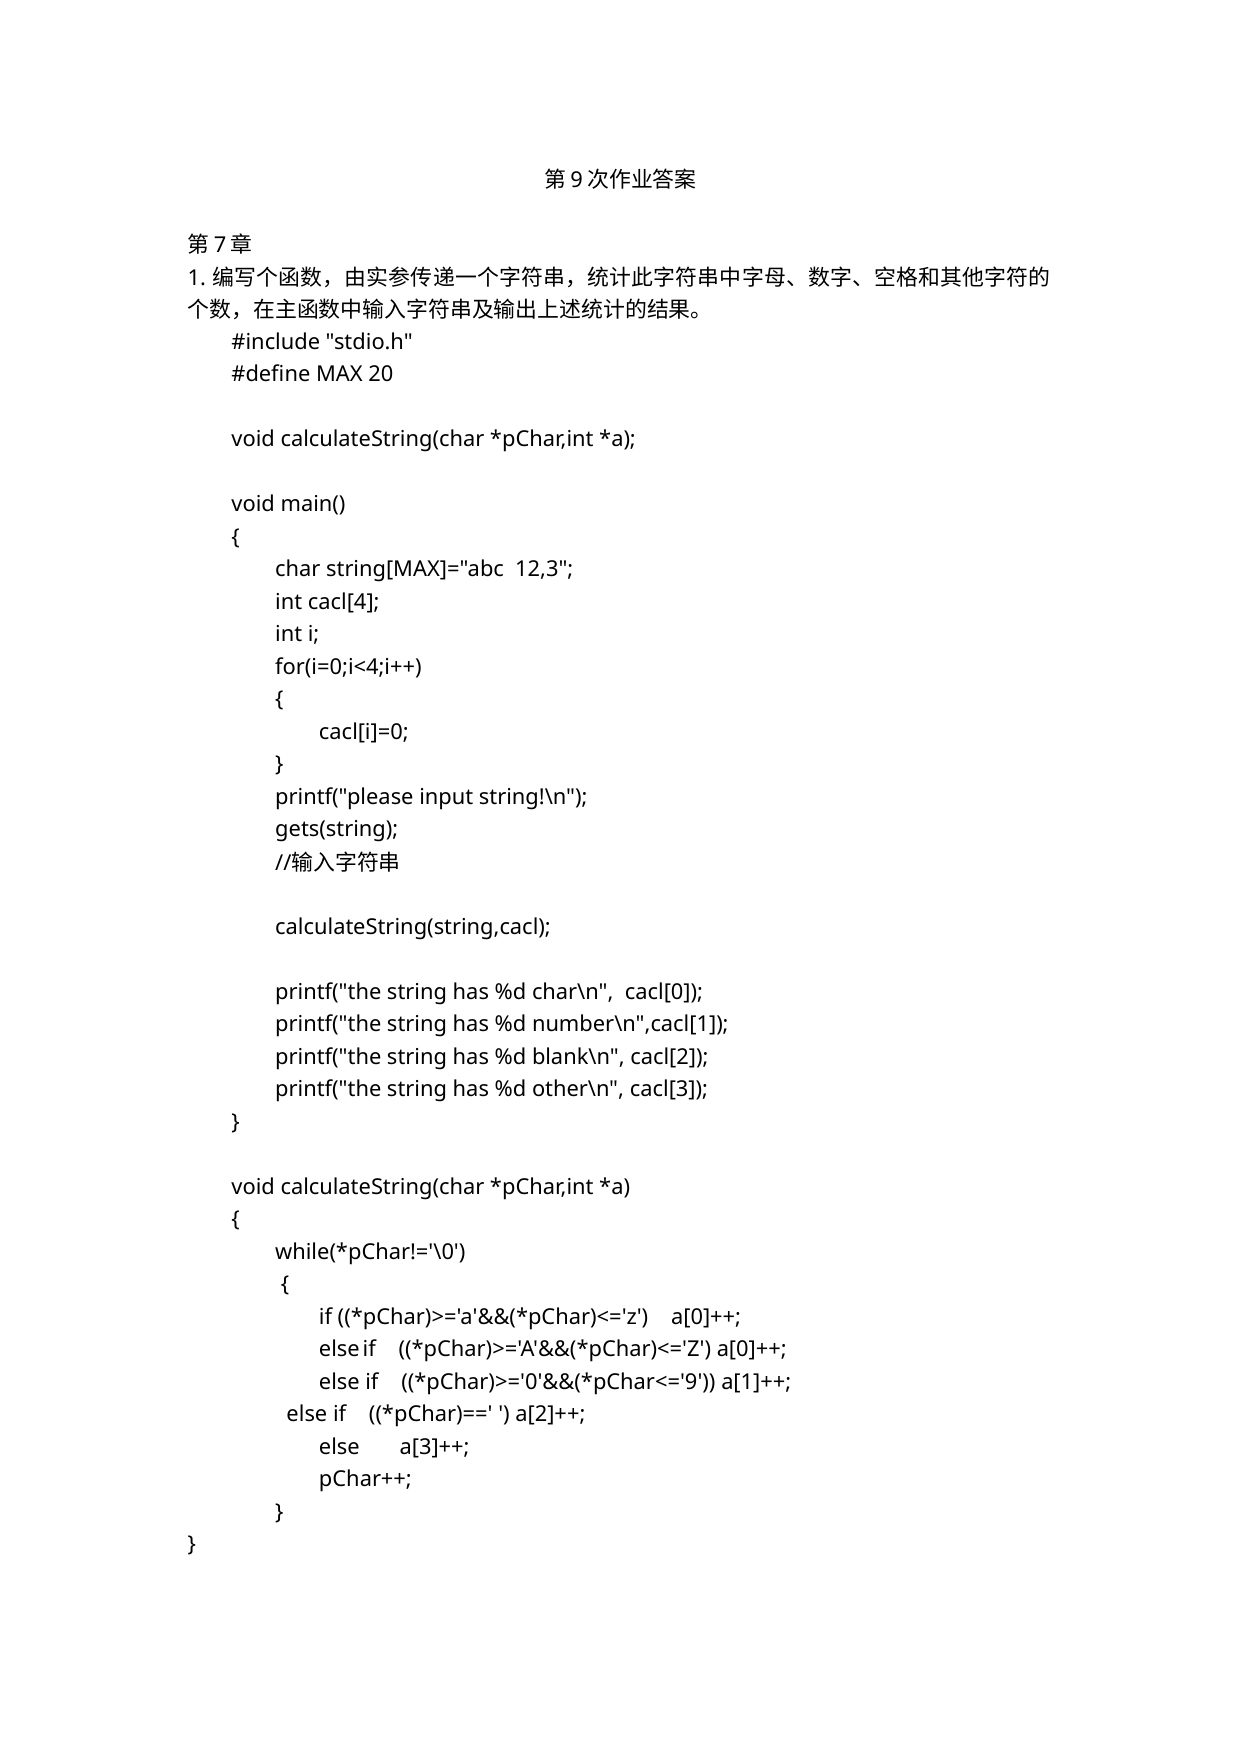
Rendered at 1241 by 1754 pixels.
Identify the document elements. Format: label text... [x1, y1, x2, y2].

text calculateString(string,cacl); [187, 909, 1053, 942]
text #include "stdio.h" [187, 324, 1053, 357]
text if ((*pChar)>='a'&&(*pChar)<='z') a[0]++; [187, 1299, 1053, 1332]
text 1. 编写个函数，由实参传递一个字符串，统计此字符串中字母、数字、空格和其他字符的个数，在主函数中输入字符串及输出上述统计的结果。 [187, 259, 1053, 324]
text } [187, 1104, 1053, 1137]
text //输入字符串 [187, 844, 1053, 877]
text } [187, 1527, 1053, 1559]
text #define MAX 20 [187, 357, 1053, 389]
text gets(string); [187, 812, 1053, 844]
text printf("please input string!\n"); [187, 779, 1053, 812]
text { [187, 1267, 1053, 1299]
text printf("the string has %d char\n", cacl[0]); [187, 974, 1053, 1007]
text } [187, 747, 1053, 779]
text for(i=0;i<4;i++) [187, 649, 1053, 682]
text printf("the string has %d number\n",cacl[1]); [187, 1007, 1053, 1039]
text char string[MAX]="abc 12,3"; [187, 552, 1053, 584]
text while(*pChar!='\0') [187, 1234, 1053, 1267]
text int i; [187, 617, 1053, 649]
text void calculateString(char *pChar,int *a); [187, 422, 1053, 454]
text 第7章 [187, 227, 1053, 259]
text else if ((*pChar)>='0'&&(*pChar<='9')) a[1]++; [187, 1364, 1053, 1397]
text printf("the string has %d blank\n", cacl[2]); [187, 1039, 1053, 1072]
text else if ((*pChar)==' ') a[2]++; [187, 1397, 1053, 1429]
text void main() [187, 487, 1053, 519]
text int cacl[4]; [187, 584, 1053, 617]
text cacl[i]=0; [187, 714, 1053, 747]
text { [187, 1202, 1053, 1234]
text } [187, 1494, 1053, 1527]
text printf("the string has %d other\n", cacl[3]); [187, 1072, 1053, 1104]
text { [187, 519, 1053, 552]
text 第9次作业答案 [187, 162, 1053, 194]
text void calculateString(char *pChar,int *a) [187, 1169, 1053, 1202]
text else a[3]++; [187, 1429, 1053, 1462]
text { [187, 682, 1053, 714]
text else if ((*pChar)>='A'&&(*pChar)<='Z') a[0]++; [187, 1332, 1053, 1364]
text pChar++; [187, 1462, 1053, 1494]
